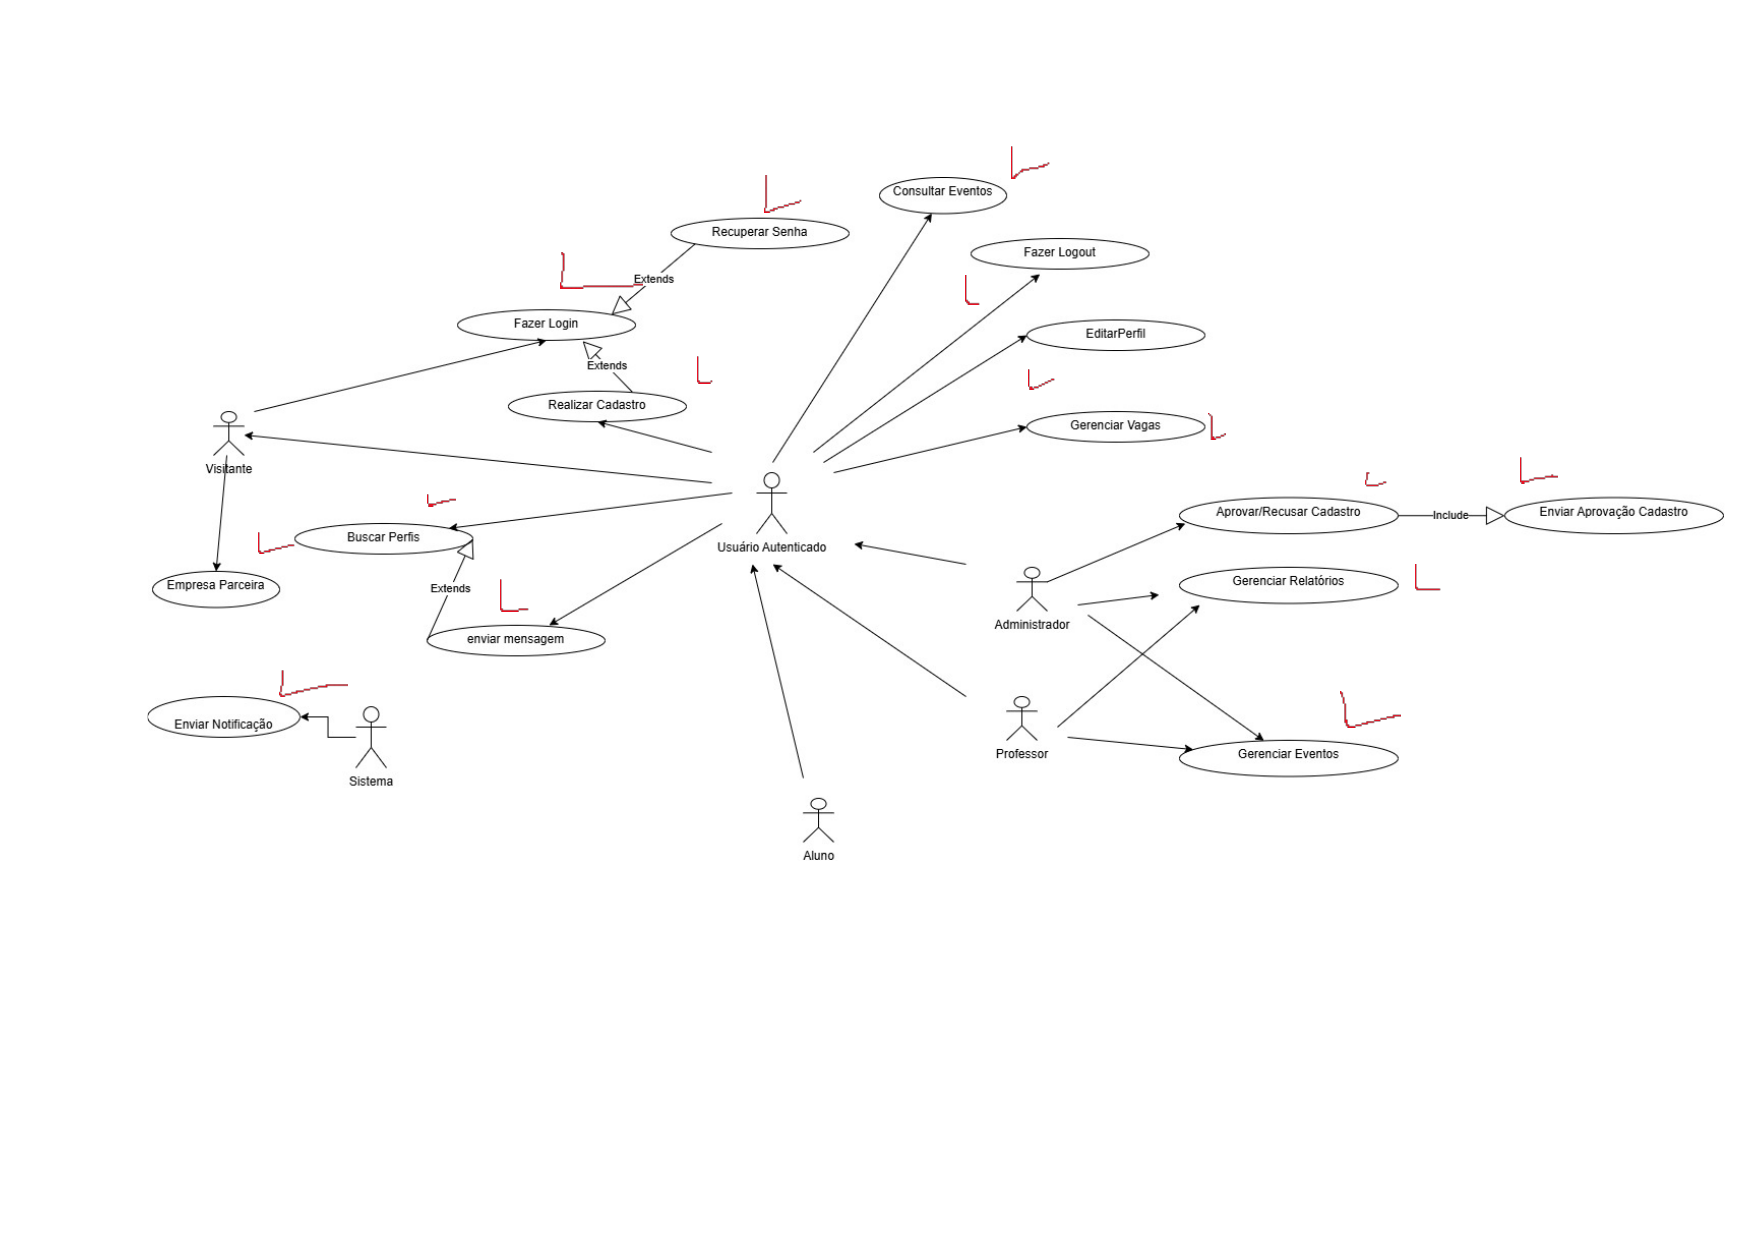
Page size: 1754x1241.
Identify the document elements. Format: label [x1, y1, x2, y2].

picture [147, 145, 1725, 864]
